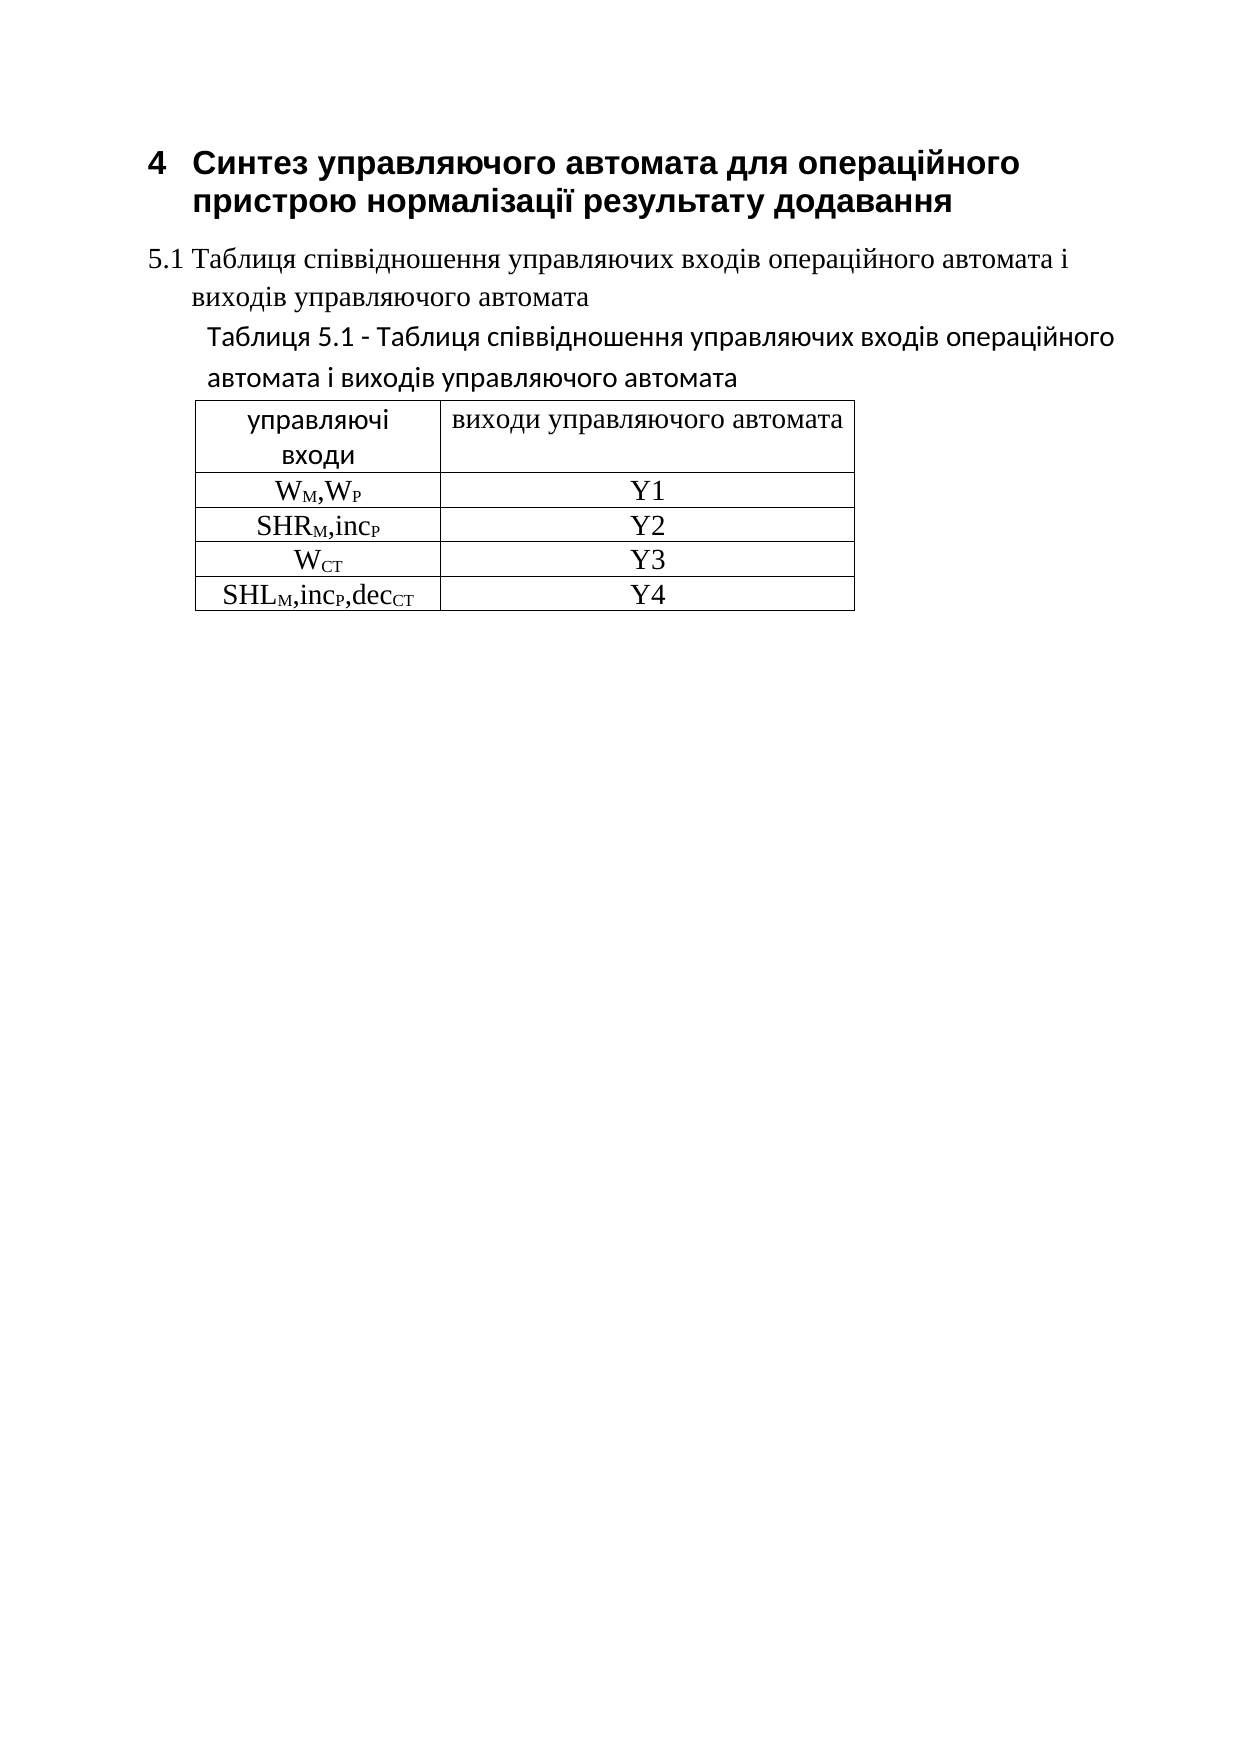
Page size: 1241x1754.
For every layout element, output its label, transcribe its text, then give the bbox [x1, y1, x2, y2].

table_header управляючі входи [196, 401, 440, 472]
table_cell Y2 [441, 508, 854, 541]
subtitle Синтез управляючого автомата для операційного пристрою нормалізації результату додавання [148, 143, 1152, 220]
list Таблиця 5.1 - Таблиця співвідношення управляючих входів операційного автомата і виходів управляючого автомата [207, 318, 1152, 394]
table_cell WCT [196, 542, 440, 576]
table_cell WM,WP [196, 473, 440, 507]
table_cell Y1 [441, 473, 854, 507]
subtitle Таблиця співвідношення управляючих входів операційного автомата і виходів управляючого автомата [148, 241, 1152, 313]
table_cell Y4 [441, 577, 854, 610]
table_cell SHLM,incP,decCT [196, 577, 440, 610]
table_cell Y3 [441, 542, 854, 576]
table_header виходи управляючого автомата [441, 401, 854, 472]
table_cell SHRM,incP [196, 508, 440, 541]
